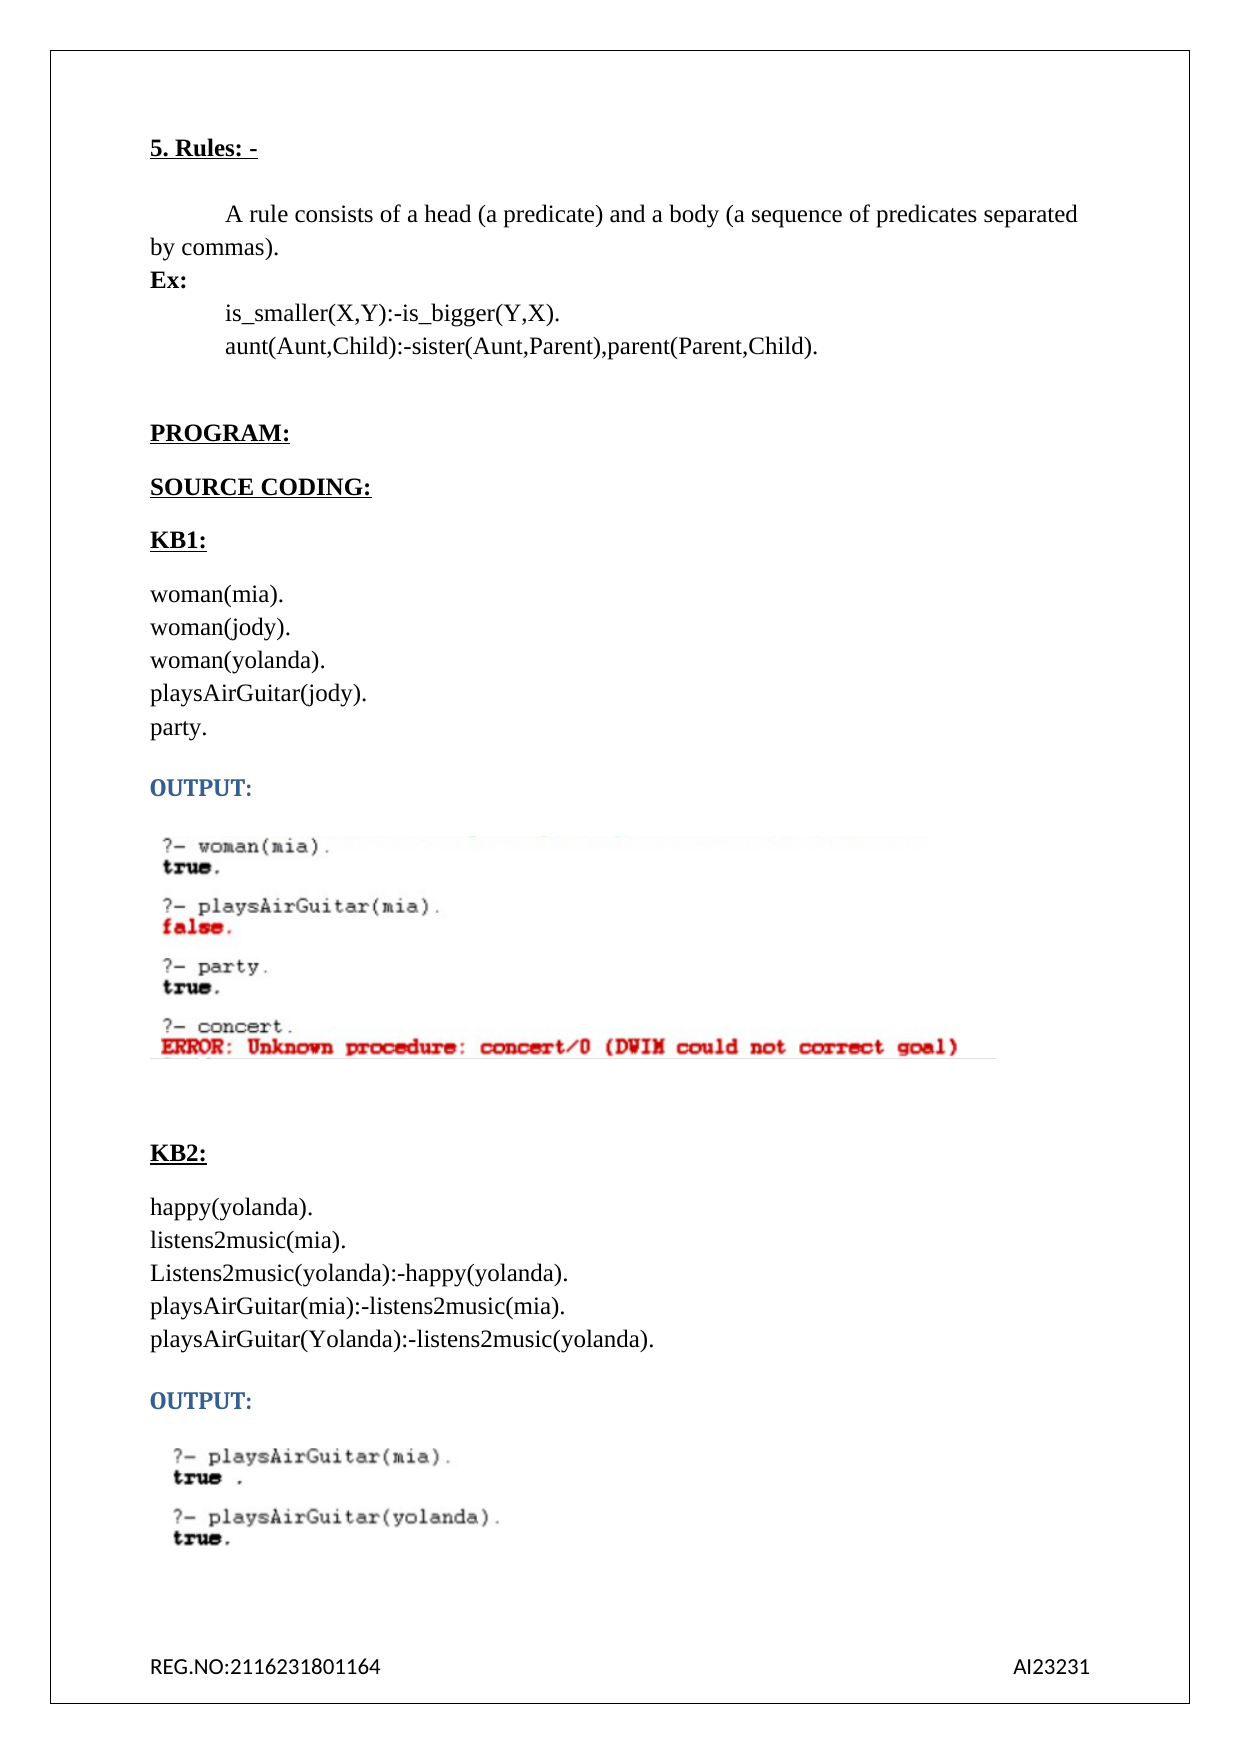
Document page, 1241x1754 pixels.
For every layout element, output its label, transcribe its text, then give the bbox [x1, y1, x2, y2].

text A rule consists of a head (a predicate) and a body (a sequence of predicates separated by commas). [150, 199, 1090, 261]
text PROGRAM: [150, 418, 1090, 447]
subtitle OUTPUT: [150, 1387, 1090, 1415]
text listens2music(mia). [150, 1225, 1090, 1254]
text 5. Rules: - [150, 133, 1090, 162]
text KB2: [150, 1138, 1090, 1167]
text woman(mia). [150, 579, 1090, 608]
picture [150, 836, 997, 1060]
text playsAirGuitar(mia):-listens2music(mia). [150, 1291, 1090, 1320]
text happy(yolanda). [150, 1192, 1090, 1221]
text aunt(Aunt,Child):-sister(Aunt,Parent),parent(Parent,Child). [150, 331, 1090, 360]
text playsAirGuitar(jody). [150, 678, 1090, 707]
text Listens2music(yolanda):-happy(yolanda). [150, 1258, 1090, 1287]
text is_smaller(X,Y):-is_bigger(Y,X). [150, 298, 1090, 327]
text Ex: [150, 265, 1090, 294]
text woman(yolanda). [150, 646, 1090, 674]
subtitle OUTPUT: [150, 774, 1090, 802]
text party. [150, 712, 1090, 740]
picture [150, 1448, 502, 1552]
text playsAirGuitar(Yolanda):-listens2music(yolanda). [150, 1324, 1090, 1353]
text SOURCE CODING: [150, 472, 1090, 501]
text KB1: [150, 526, 1090, 554]
text woman(jody). [150, 612, 1090, 641]
